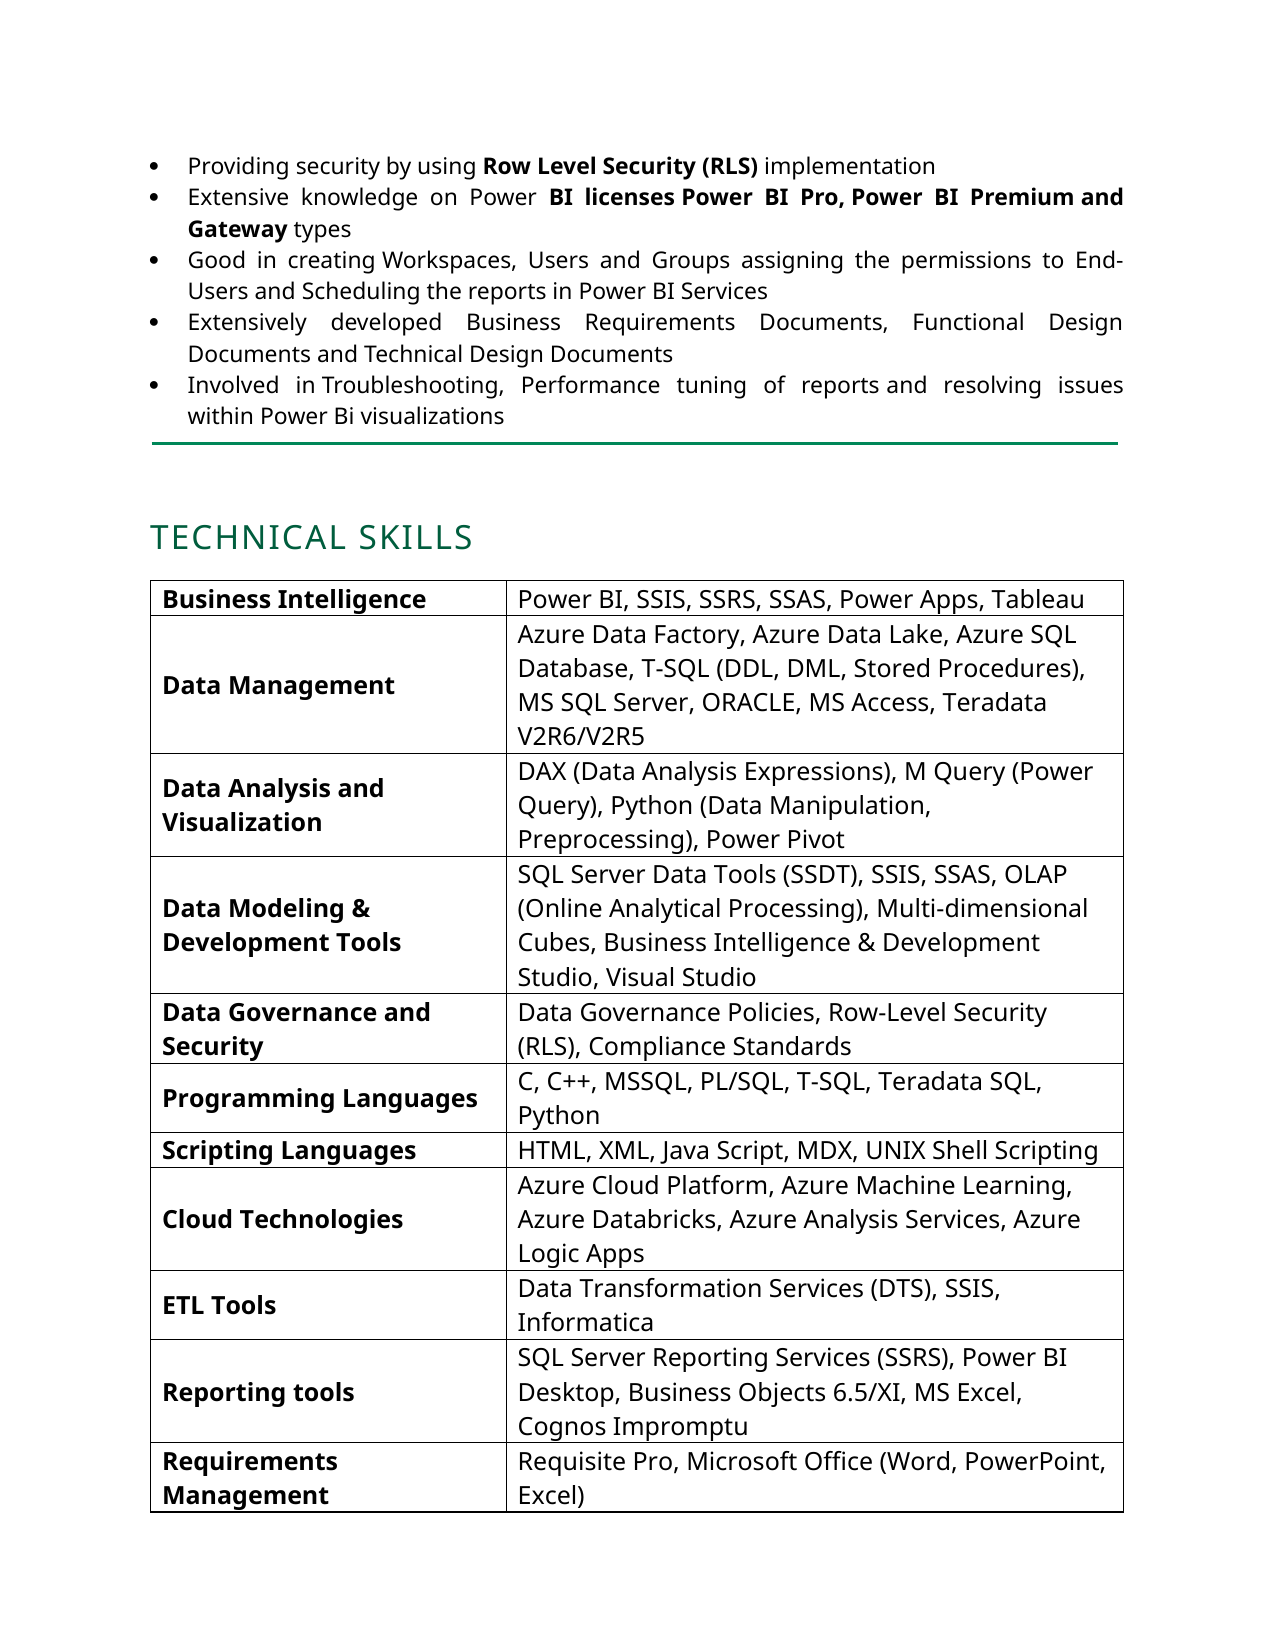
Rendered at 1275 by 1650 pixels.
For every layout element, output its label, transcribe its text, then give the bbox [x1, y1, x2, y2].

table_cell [507, 1443, 1123, 1511]
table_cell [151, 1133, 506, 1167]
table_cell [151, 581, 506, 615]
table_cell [150, 150, 1124, 580]
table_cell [151, 1443, 506, 1511]
